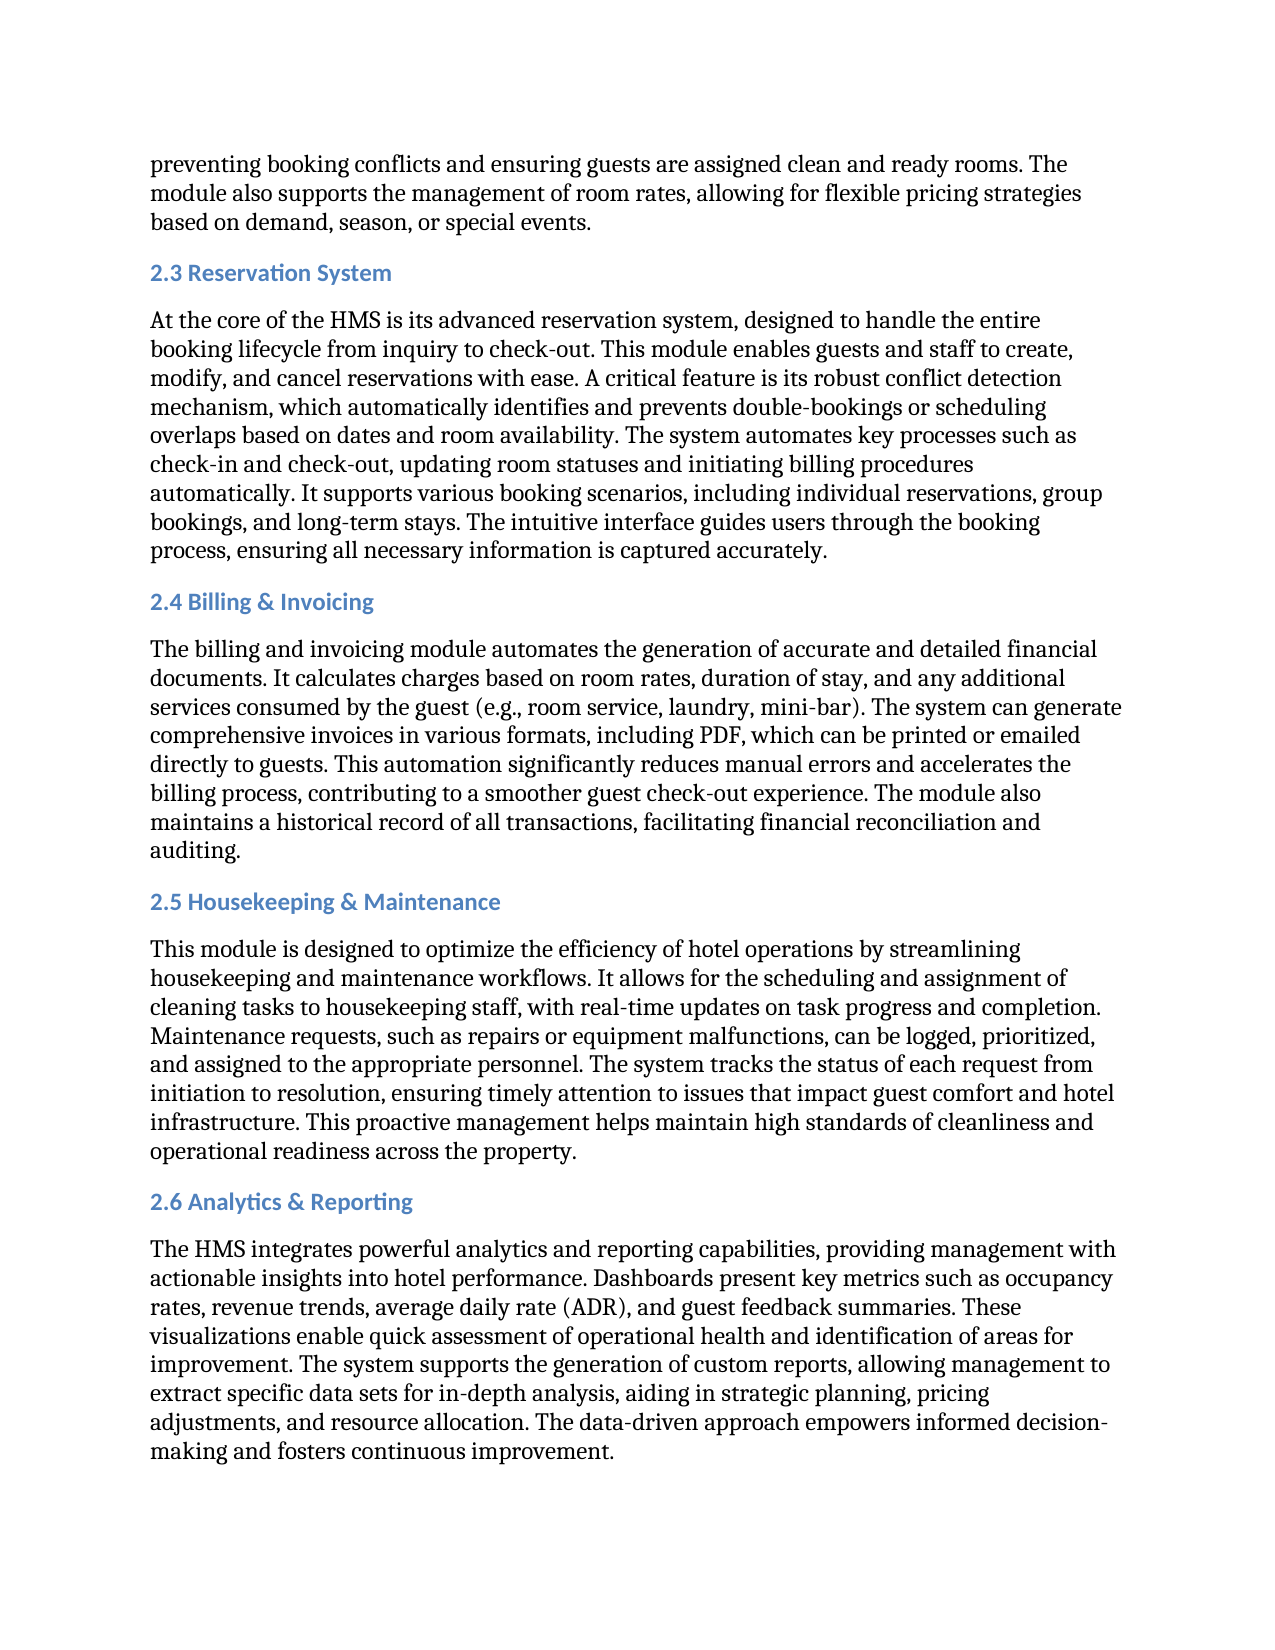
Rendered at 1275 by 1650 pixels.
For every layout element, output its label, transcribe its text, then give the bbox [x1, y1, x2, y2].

text The billing and invoicing module automates the generation of accurate and detailed financial documents. It calculates charges based on room rates, duration of stay, and any additional services consumed by the guest (e.g., room service, laundry, mini-bar). The system can generate comprehensive invoices in various formats, including PDF, which can be printed or emailed directly to guests. This automation significantly reduces manual errors and accelerates the billing process, contributing to a smoother guest check-out experience. The module also maintains a historical record of all transactions, facilitating financial reconciliation and auditing. [150, 635, 1125, 865]
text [150, 150, 1125, 236]
subtitle 2.5 Housekeeping & Maintenance [150, 886, 1125, 917]
subtitle 2.6 Analytics & Reporting [150, 1186, 1125, 1217]
text The HMS integrates powerful analytics and reporting capabilities, providing management with actionable insights into hotel performance. Dashboards present key metrics such as occupancy rates, revenue trends, average daily rate (ADR), and guest feedback summaries. These visualizations enable quick assessment of operational health and identification of areas for improvement. The system supports the generation of custom reports, allowing management to extract specific data sets for in-depth analysis, aiding in strategic planning, pricing adjustments, and resource allocation. The data-driven approach empowers informed decision-making and fosters continuous improvement. [150, 1235, 1125, 1465]
text This module is designed to optimize the efficiency of hotel operations by streamlining housekeeping and maintenance workflows. It allows for the scheduling and assignment of cleaning tasks to housekeeping staff, with real-time updates on task progress and completion. Maintenance requests, such as repairs or equipment malfunctions, can be logged, prioritized, and assigned to the appropriate personnel. The system tracks the status of each request from initiation to resolution, ensuring timely attention to issues that impact guest comfort and hotel infrastructure. This proactive management helps maintain high standards of cleanliness and operational readiness across the property. [150, 935, 1125, 1165]
text At the core of the HMS is its advanced reservation system, designed to handle the entire booking lifecycle from inquiry to check-out. This module enables guests and staff to create, modify, and cancel reservations with ease. A critical feature is its robust conflict detection mechanism, which automatically identifies and prevents double-bookings or scheduling overlaps based on dates and room availability. The system automates key processes such as check-in and check-out, updating room statuses and initiating billing procedures automatically. It supports various booking scenarios, including individual reservations, group bookings, and long-term stays. The intuitive interface guides users through the booking process, ensuring all necessary information is captured accurately. [150, 306, 1125, 565]
subtitle 2.4 Billing & Invoicing [150, 586, 1125, 616]
subtitle 2.3 Reservation System [150, 257, 1125, 288]
